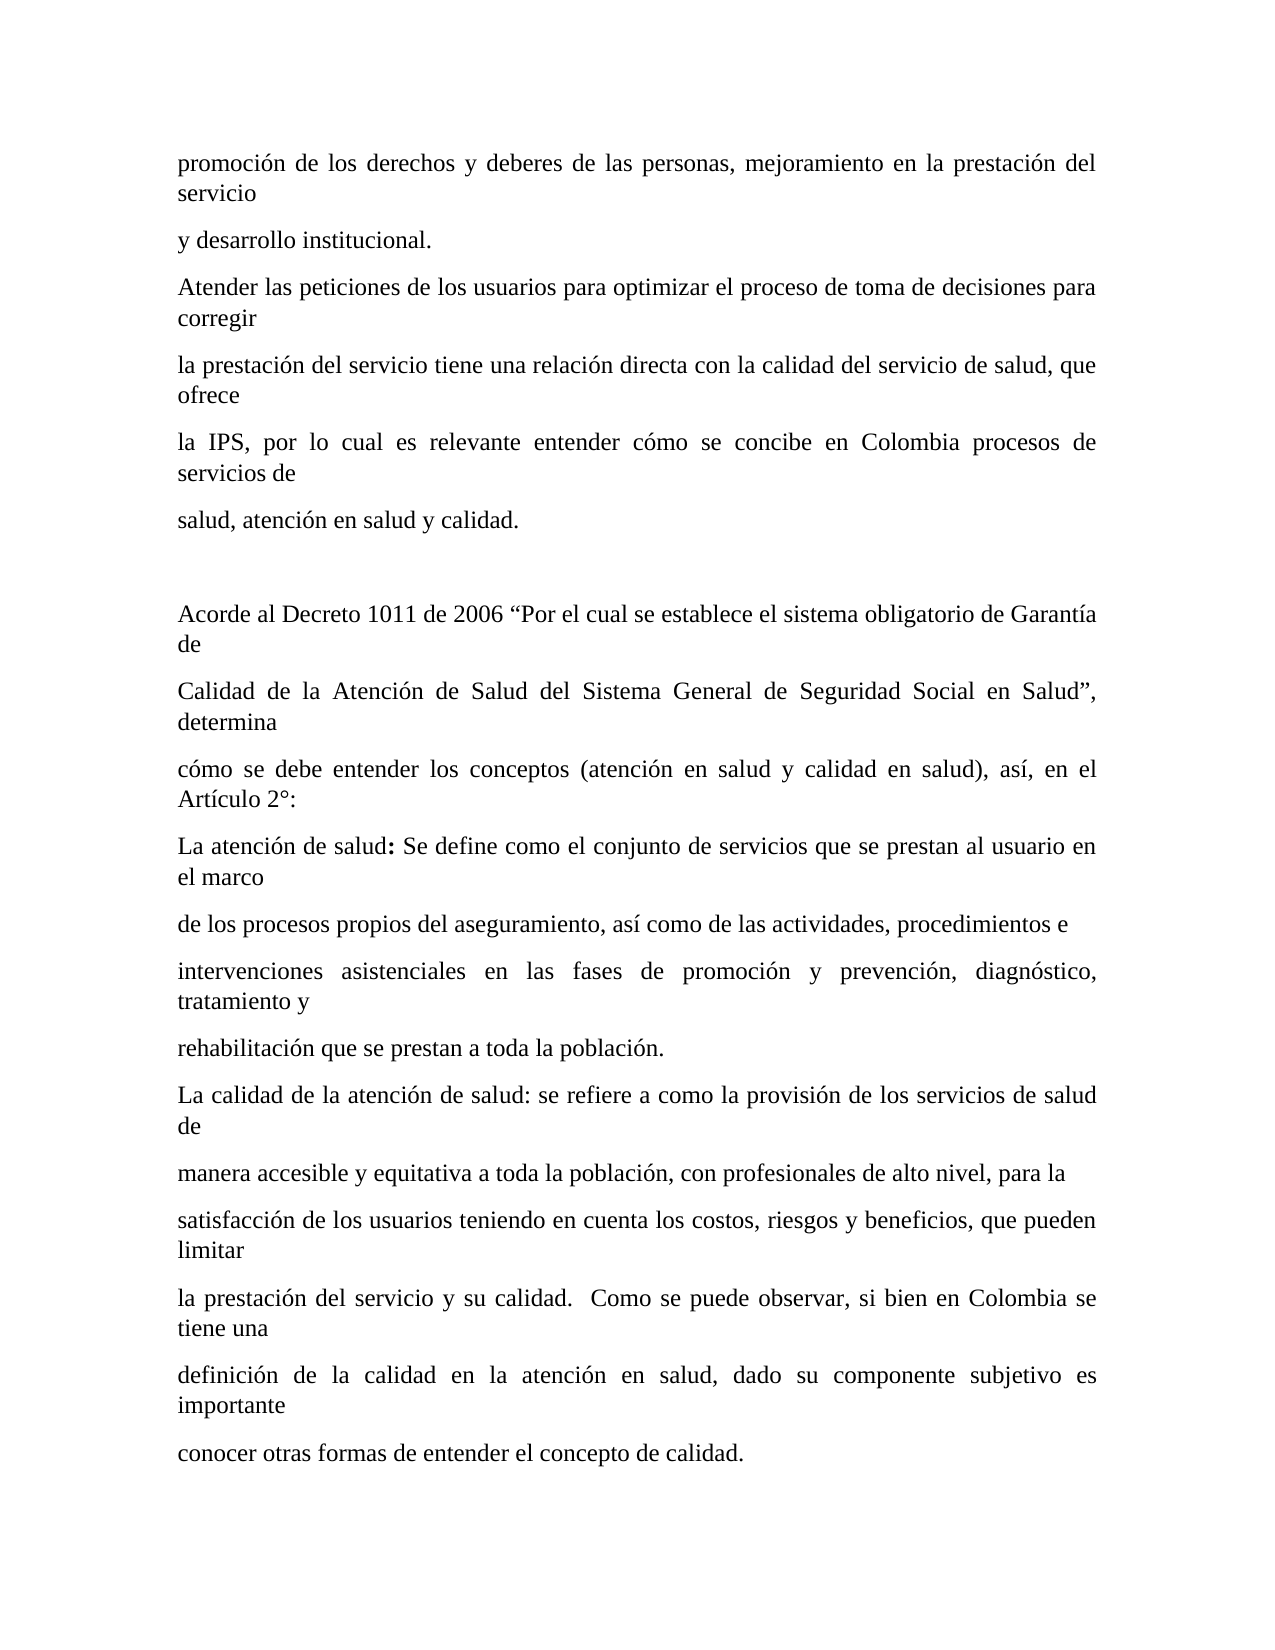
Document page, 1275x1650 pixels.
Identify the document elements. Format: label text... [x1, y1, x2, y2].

text cómo se debe entender los conceptos (atención en salud y calidad en salud), así, en el Artículo 2°: [177, 754, 1098, 813]
text satisfacción de los usuarios teniendo en cuenta los costos, riesgos y beneficios, que pueden limitar [177, 1205, 1098, 1264]
text Atender las peticiones de los usuarios para optimizar el proceso de toma de decisiones para corregir [177, 272, 1098, 331]
text La calidad de la atención de salud: se refiere a como la provisión de los servicios de salud de [177, 1081, 1098, 1140]
text conocer otras formas de entender el concepto de calidad. [177, 1438, 1098, 1466]
text la prestación del servicio y su calidad. Como se puede observar, si bien en Colombia se tiene una [177, 1283, 1098, 1342]
text y desarrollo institucional. [177, 225, 1098, 254]
text promoción de los derechos y deberes de las personas, mejoramiento en la prestación del servicio [177, 148, 1098, 207]
text intervenciones asistenciales en las fases de promoción y prevención, diagnóstico, tratamiento y [177, 956, 1098, 1015]
text La atención de salud: Se define como el conjunto de servicios que se prestan al usuario en el marco [177, 831, 1098, 891]
text Calidad de la Atención de Salud del Sistema General de Seguridad Social en Salud”, determina [177, 676, 1098, 736]
text rehabilitación que se prestan a toda la población. [177, 1033, 1098, 1062]
text la prestación del servicio tiene una relación directa con la calidad del servicio de salud, que ofrece [177, 350, 1098, 409]
text de los procesos propios del aseguramiento, así como de las actividades, procedimientos e [177, 909, 1098, 938]
text Acorde al Decreto 1011 de 2006 “Por el cual se establece el sistema obligatorio de Garantía de [177, 599, 1098, 658]
text salud, atención en salud y calidad. [177, 505, 1098, 533]
text manera accesible y equitativa a toda la población, con profesionales de alto nivel, para la [177, 1158, 1098, 1187]
text definición de la calidad en la atención en salud, dado su componente subjetivo es importante [177, 1360, 1098, 1419]
text la IPS, por lo cual es relevante entender cómo se concibe en Colombia procesos de servicios de [177, 427, 1098, 486]
